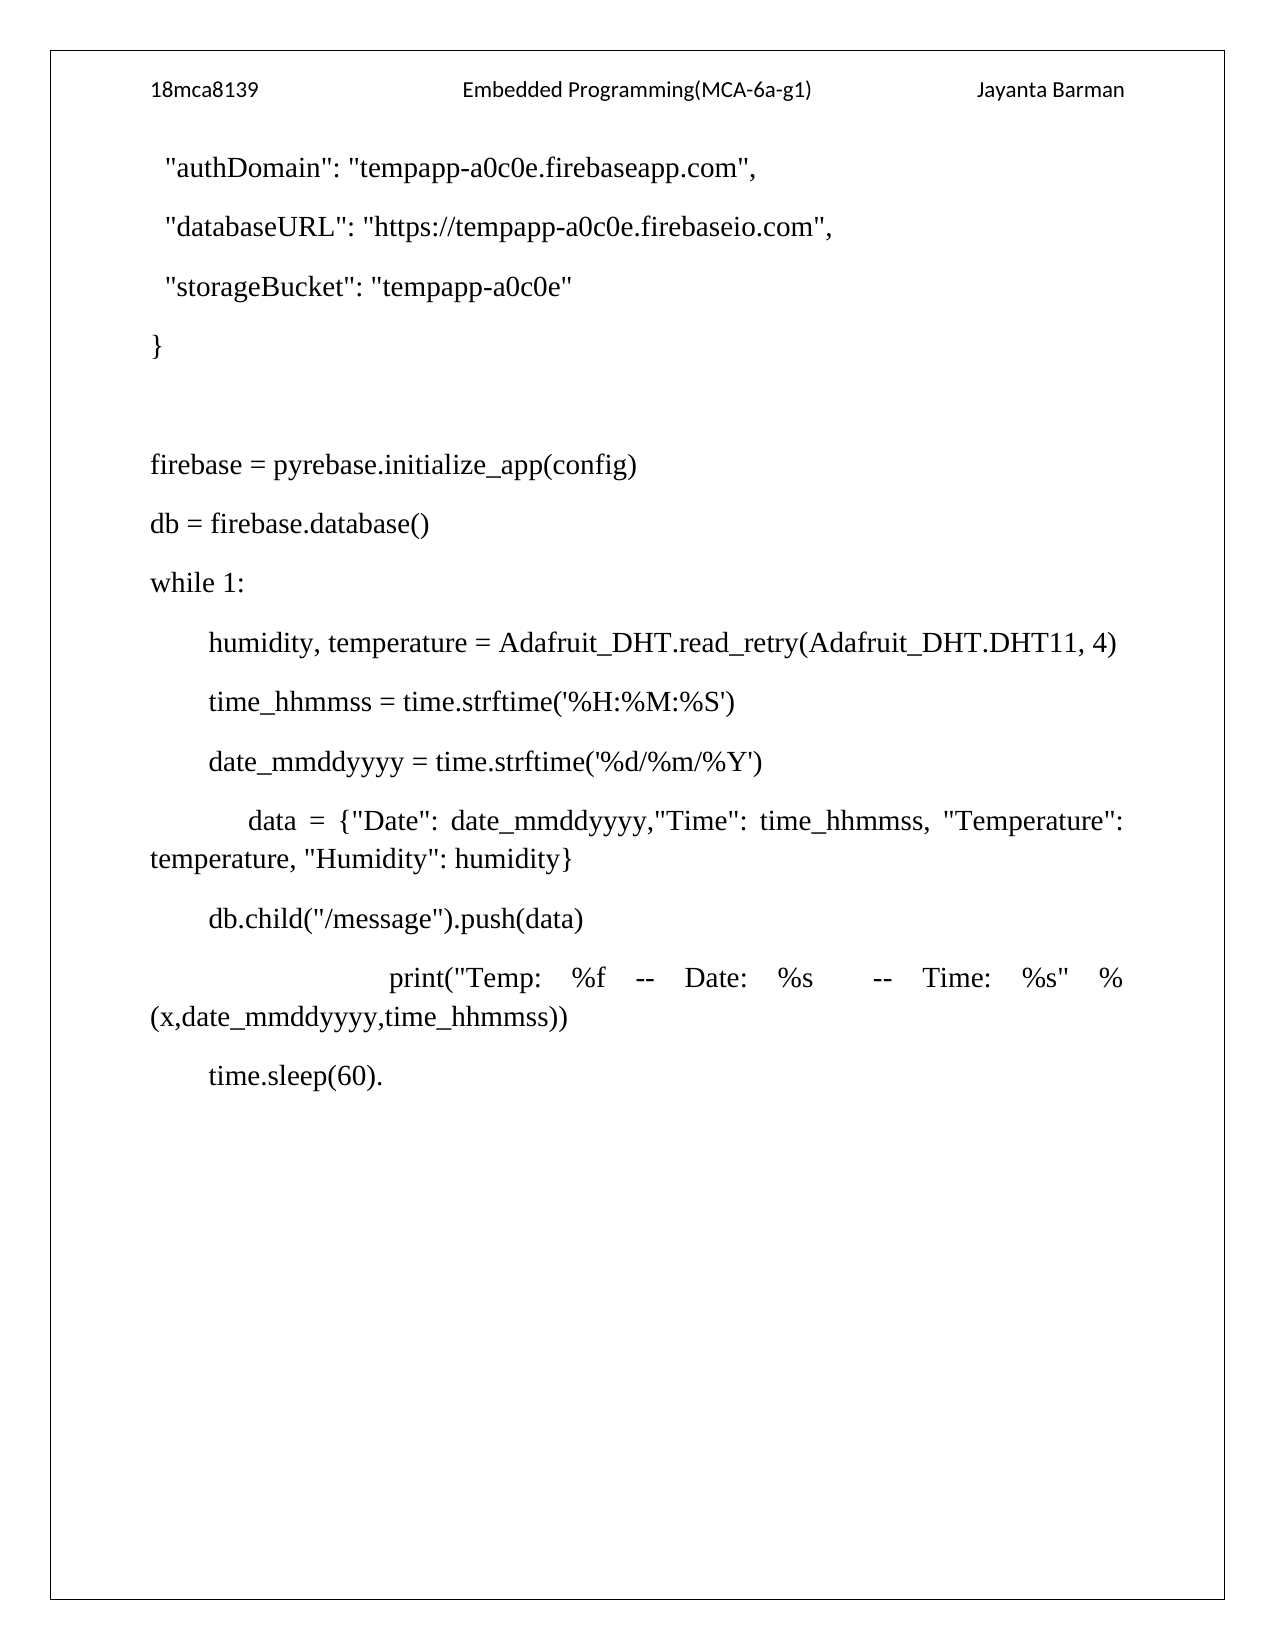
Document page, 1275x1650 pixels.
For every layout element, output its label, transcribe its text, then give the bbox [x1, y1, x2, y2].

text firebase = pyrebase.initialize_app(config) [150, 447, 1125, 480]
text date_mmddyyyy = time.strftime('%d/%m/%Y') [150, 744, 1125, 777]
text "databaseURL": "https://tempapp-a0c0e.firebaseio.com", [150, 209, 1125, 243]
text humidity, temperature = Adafruit_DHT.read_retry(Adafruit_DHT.DHT11, 4) [150, 625, 1125, 658]
text "authDomain": "tempapp-a0c0e.firebaseapp.com", [150, 150, 1125, 183]
text db = firebase.database() [150, 506, 1125, 540]
text while 1: [150, 566, 1125, 599]
text print("Temp: %f -- Date: %s -- Time: %s" %(x,date_mmddyyyy,time_hhmmss)) [150, 960, 1125, 1032]
text data = {"Date": date_mmddyyyy,"Time": time_hhmmss, "Temperature": temperature, "Humidity": humidity} [150, 803, 1125, 875]
text time.sleep(60). [150, 1058, 1125, 1092]
text "storageBucket": "tempapp-a0c0e" [150, 269, 1125, 302]
text time_hhmmss = time.strftime('%H:%M:%S') [150, 684, 1125, 718]
text } [150, 328, 1125, 362]
text db.child("/message").push(data) [150, 901, 1125, 934]
